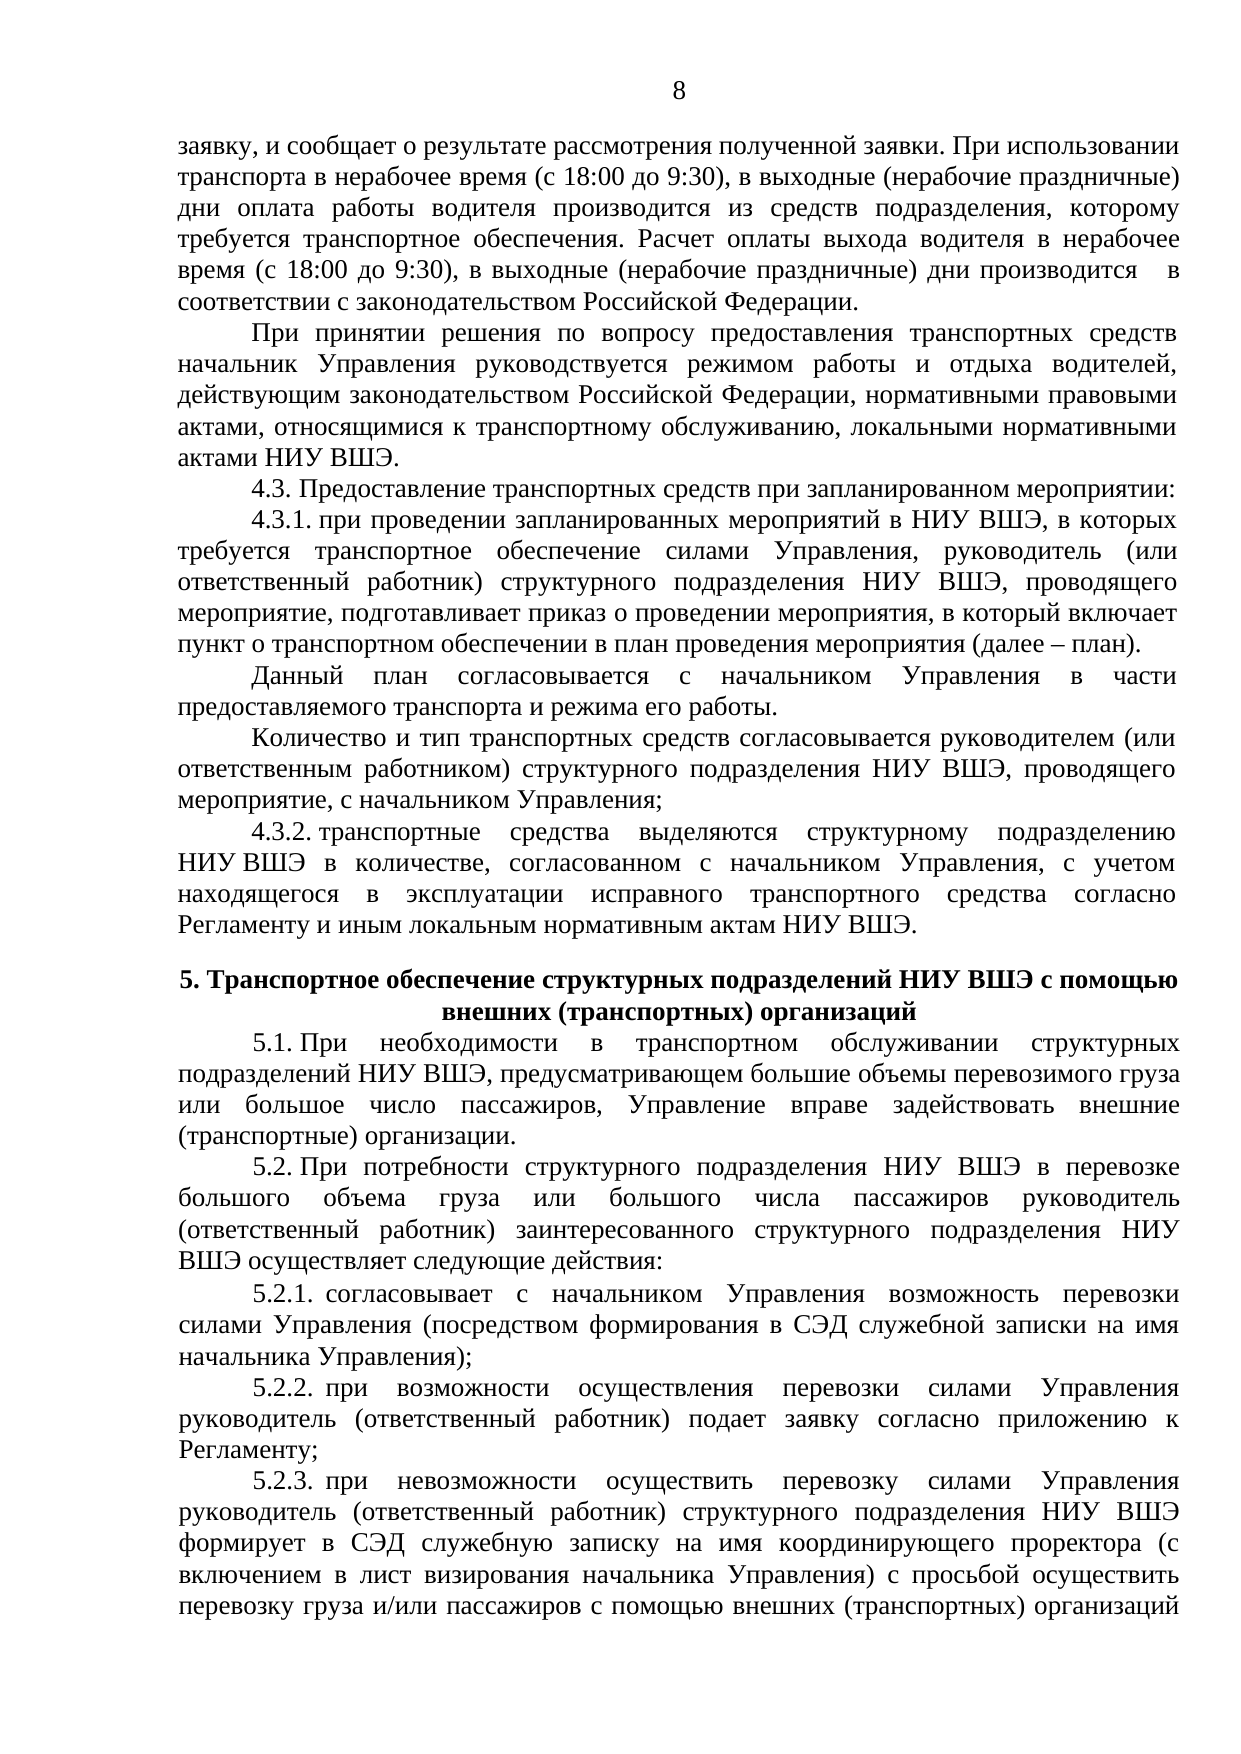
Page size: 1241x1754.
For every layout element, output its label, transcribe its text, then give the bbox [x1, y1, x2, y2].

text 5. Транспортное обеспечение структурных подразделений НИУ ВШЭ с помощью внешних (транспортных) организаций [177, 963, 1181, 1026]
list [178, 1464, 1181, 1620]
text Количество и тип транспортных средств согласовывается руководителем (или ответственным работником) структурного подразделения НИУ ВШЭ, проводящего мероприятие, с начальником Управления; [177, 721, 1177, 814]
list согласовывает с начальником Управления возможность перевозки силами Управления (посредством формирования в СЭД служебной записки на имя начальника Управления); [178, 1277, 1180, 1371]
text Данный план согласовывается с начальником Управления в части предоставляемого транспорта и режима его работы. [177, 659, 1178, 721]
list При потребности структурного подразделения НИУ ВШЭ в перевозке большого объема груза или большого числа пассажиров руководитель (ответственный работник) заинтересованного структурного подразделения НИУ ВШЭ осуществляет следующие действия: [178, 1150, 1181, 1275]
text При принятии решения по вопросу предоставления транспортных средств начальник Управления руководствуется режимом работы и отдыха водителей, действующим законодательством Российской Федерации, нормативными правовыми актами, относящимися к транспортному обслуживанию, локальными нормативными актами НИУ ВШЭ. [177, 316, 1178, 472]
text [177, 129, 1181, 316]
list при возможности осуществления перевозки силами Управления руководитель (ответственный работник) подает заявку согласно приложению к Регламенту; [178, 1371, 1180, 1464]
list при проведении запланированных мероприятий в НИУ ВШЭ, в которых требуется транспортное обеспечение силами Управления, руководитель (или ответственный работник) структурного подразделения НИУ ВШЭ, проводящего мероприятие, подготавливает приказ о проведении мероприятия, в который включает пункт о транспортном обеспечении в план проведения мероприятия (далее – план). [177, 503, 1179, 659]
list При необходимости в транспортном обслуживании структурных подразделений НИУ ВШЭ, предусматривающем большие объемы перевозимого груза или большое число пассажиров, Управление вправе задействовать внешние (транспортные) организации. [178, 1026, 1181, 1150]
list Предоставление транспортных средств при запланированном мероприятии: [251, 472, 1181, 503]
list транспортные средства выделяются структурному подразделению НИУ ВШЭ в количестве, согласованном с начальником Управления, с учетом находящегося в эксплуатации исправного транспортного средства согласно Регламенту и иным локальным нормативным актам НИУ ВШЭ. [177, 815, 1177, 939]
